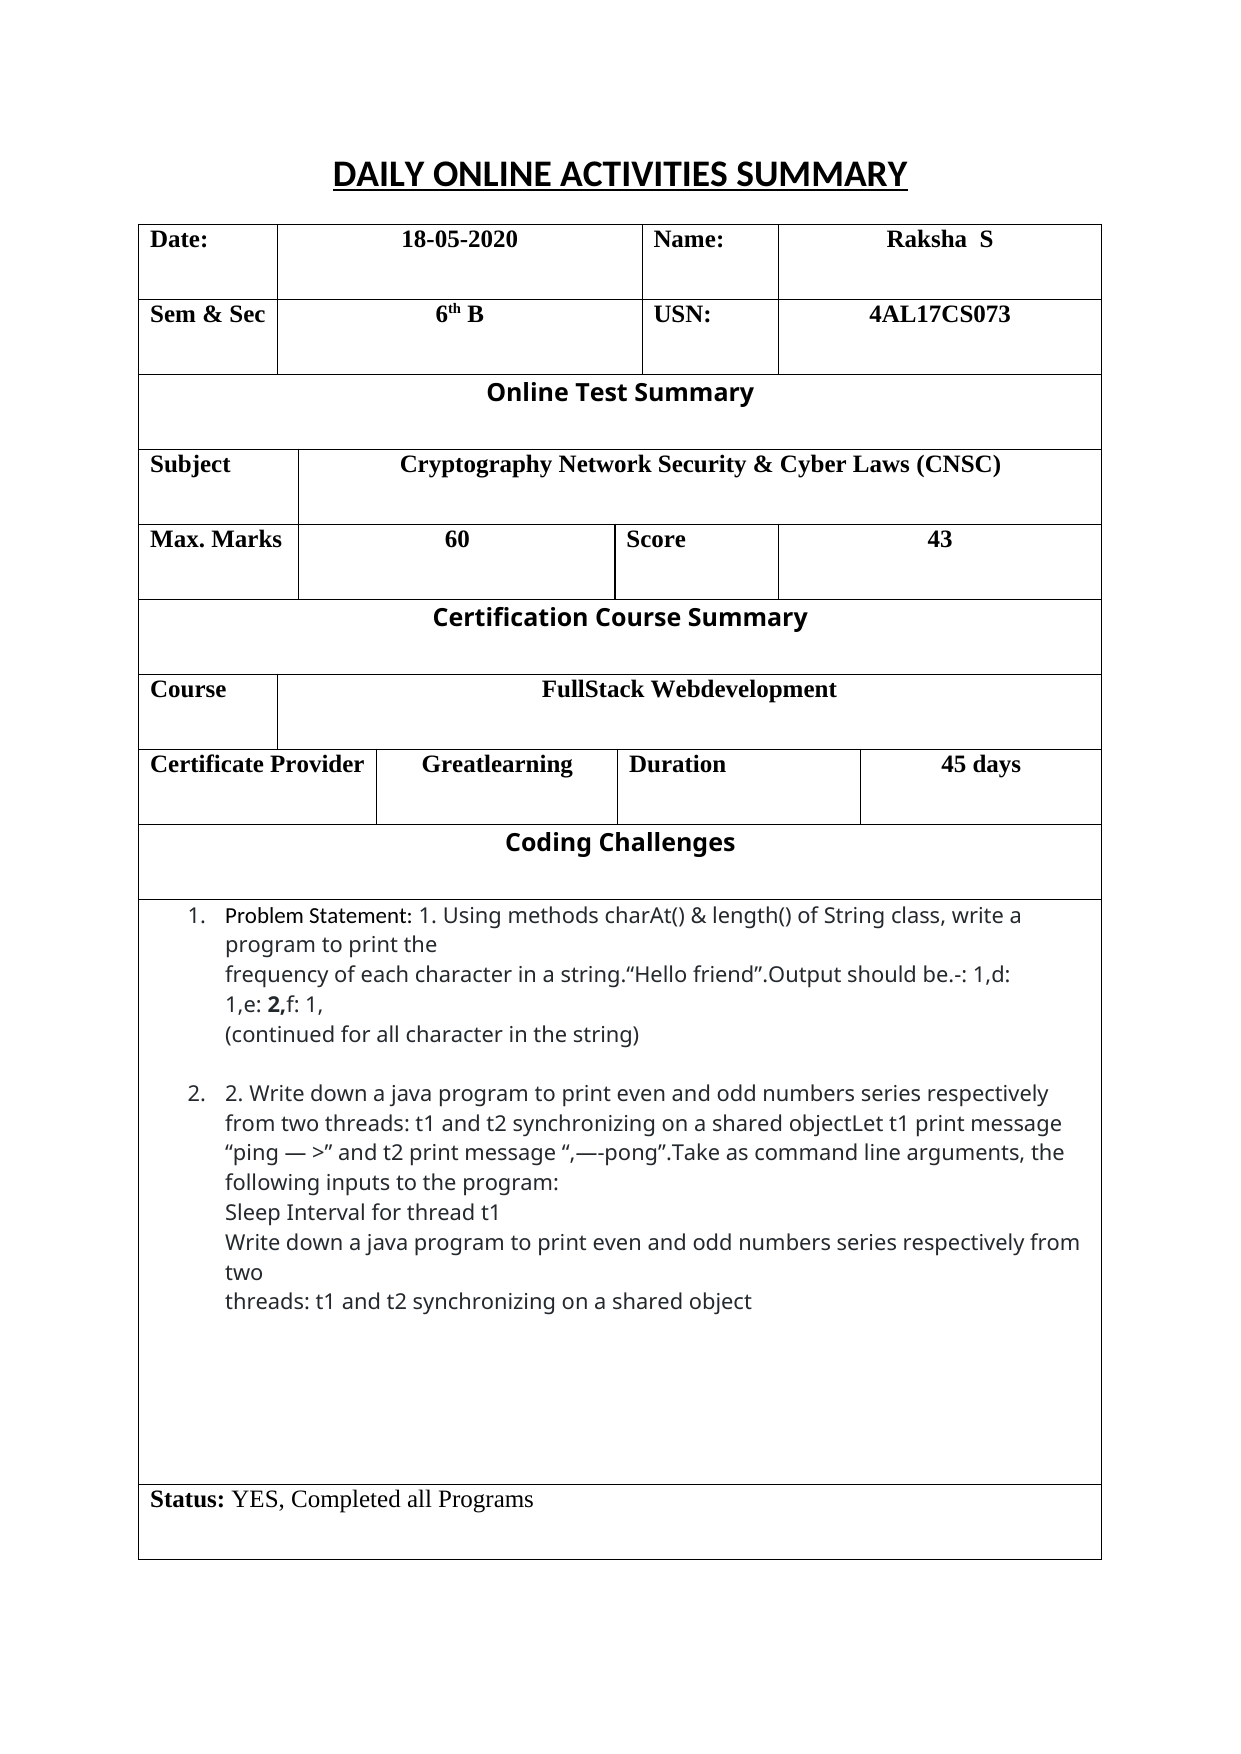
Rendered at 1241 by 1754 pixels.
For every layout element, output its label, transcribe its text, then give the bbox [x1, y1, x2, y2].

table_cell Subject [139, 450, 298, 523]
table_cell 4AL17CS073 [779, 300, 1101, 373]
text DAILY ONLINE ACTIVITIES SUMMARY [150, 150, 1090, 196]
table_header Date: [139, 225, 277, 298]
table_cell Score [616, 525, 778, 598]
table_cell Online Test Summary [139, 375, 1101, 448]
table_cell 43 [779, 525, 1101, 598]
table_cell 60 [299, 525, 614, 598]
table_cell Greatlearning [377, 750, 617, 823]
table_cell Cryptography Network Security & Cyber Laws (CNSC) [299, 450, 1101, 523]
table_cell Sem & Sec [139, 300, 277, 373]
table_cell Certification Course Summary [139, 600, 1101, 673]
table_cell Course [139, 675, 277, 748]
table_cell FullStack Webdevelopment [278, 675, 1101, 748]
table_cell Certificate Provider [139, 750, 376, 823]
table_cell USN: [643, 300, 778, 373]
table_cell Max. Marks [139, 525, 298, 598]
table_cell Status: YES, Completed all Programs [139, 1485, 1101, 1558]
table_cell 45 days [861, 750, 1101, 823]
table_header 18-05-2020 [278, 225, 642, 298]
table_cell Coding Challenges [139, 825, 1101, 898]
table_cell Duration [618, 750, 860, 823]
table_cell 6th B [278, 300, 642, 373]
table_header Raksha S [779, 225, 1101, 298]
table_cell Problem Statement: 1. Using methods charAt() & length() of String class, write a program to print the frequency of each character in a string.“Hello friend”.Output should be.-: 1,d: 1,e: 2,f: 1, (continued for all character in the string) 2. Write down a java program to print even and odd numbers series respectively from two threads: t1 and t2 synchronizing on a shared objectLet t1 print message “ping — >” and t2 print message “,—-pong”.Take as command line arguments, the following inputs to the program: Sleep Interval for thread t1 Write down a java program to print even and odd numbers series respectively from two threads: t1 and t2 synchronizing on a shared object [139, 900, 1101, 1483]
table_header Name: [643, 225, 778, 298]
